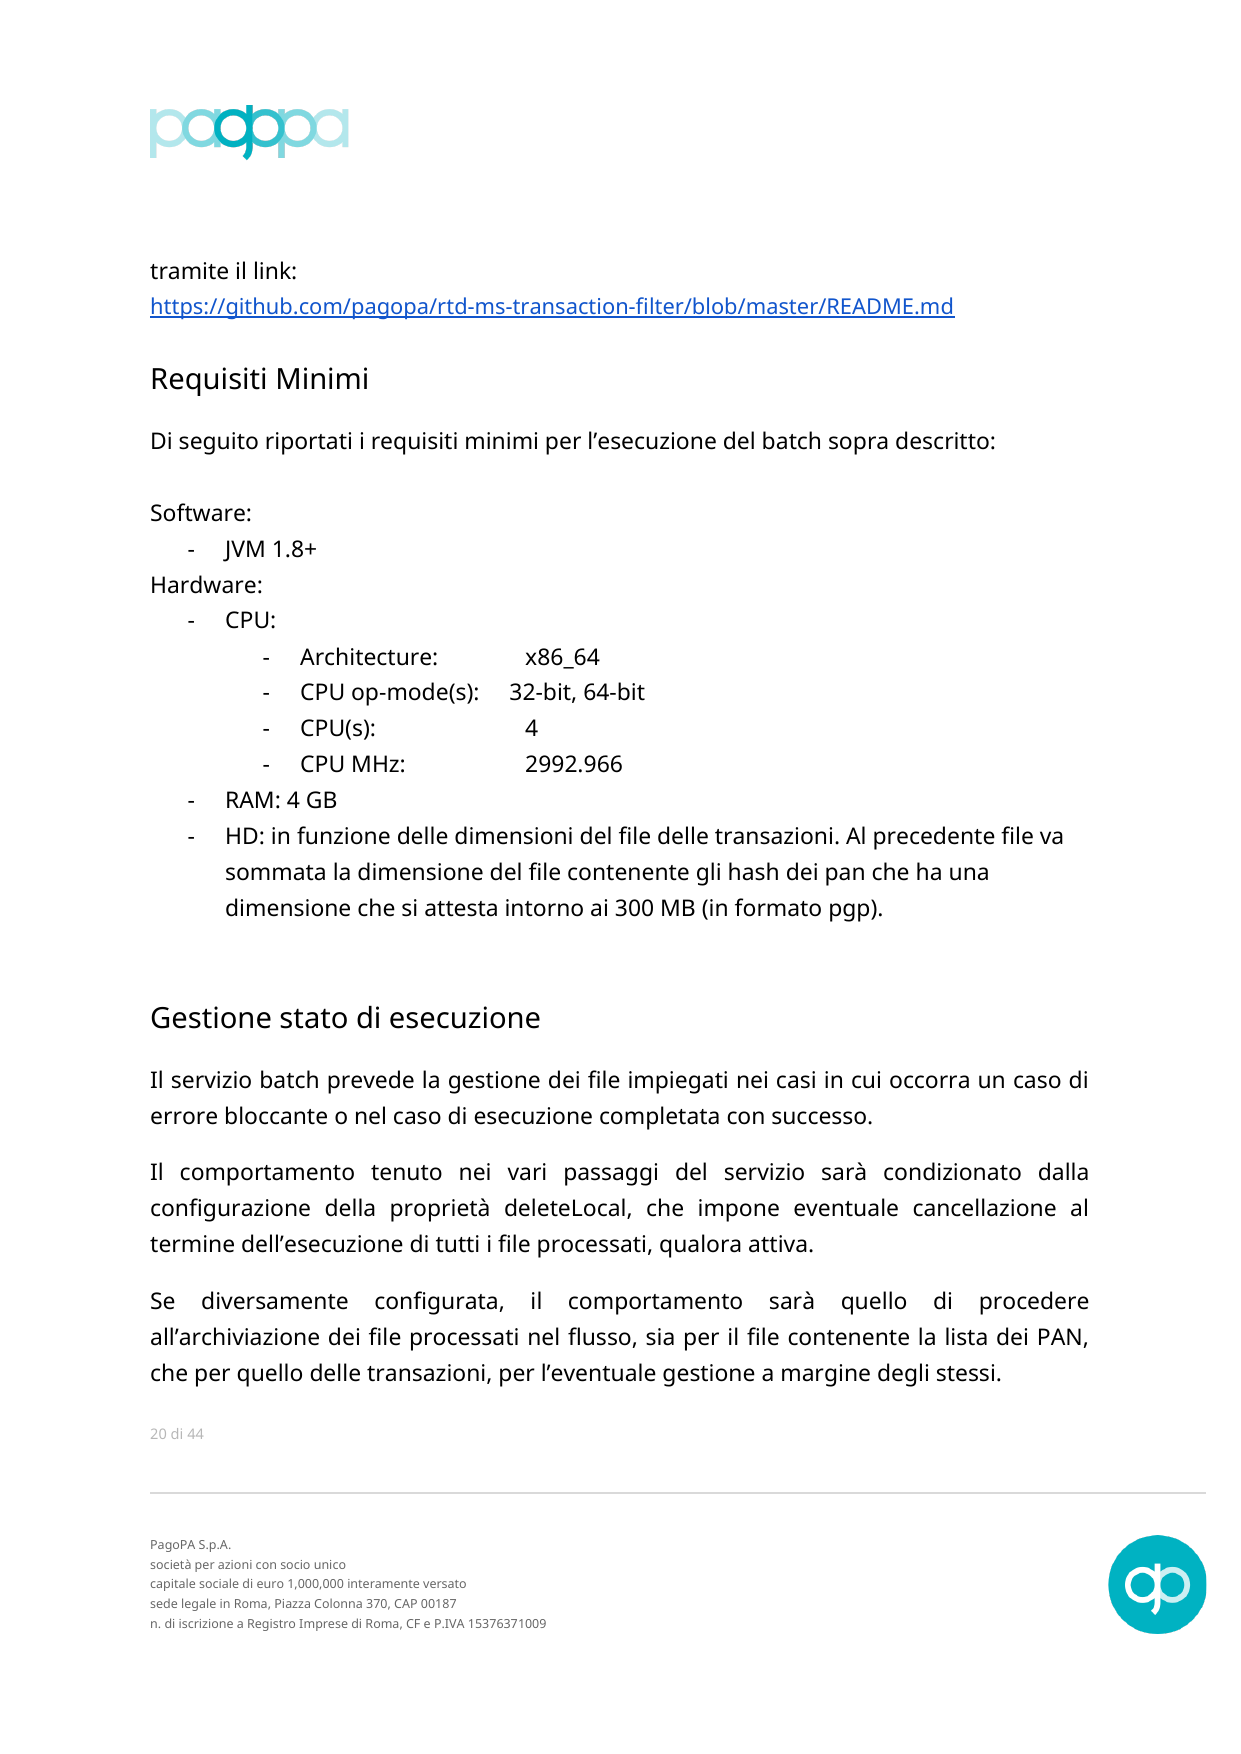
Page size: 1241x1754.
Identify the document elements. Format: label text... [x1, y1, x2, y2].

subtitle Gestione stato di esecuzione [150, 997, 1090, 1037]
list RAM: 4 GB [187, 784, 1090, 815]
list Architecture: x86_64 [262, 640, 1090, 672]
picture [1108, 1535, 1207, 1634]
text Il servizio batch prevede la gestione dei file impiegati nei casi in cui occorra un caso di errore bloccante o nel caso di esecuzione completata con successo. [150, 1064, 1090, 1131]
text Hardware: [150, 568, 1090, 600]
picture [150, 105, 349, 161]
text Software: [150, 497, 1090, 528]
list CPU(s): 4 [262, 712, 1090, 743]
subtitle Requisiti Minimi [150, 358, 1090, 398]
list JVM 1.8+ [187, 533, 1090, 564]
list CPU: [187, 604, 1090, 636]
text Di seguito riportati i requisiti minimi per l’esecuzione del batch sopra descritto: [150, 425, 1090, 456]
list CPU MHz: 2992.966 [262, 748, 1090, 779]
list CPU op-mode(s): 32-bit, 64-bit [262, 676, 1090, 708]
list HD: in funzione delle dimensioni del file delle transazioni. Al precedente file va sommata la dimensione del file contenente gli hash dei pan che ha una dimensione che si attesta intorno ai 300 MB (in formato pgp). [187, 820, 1090, 923]
